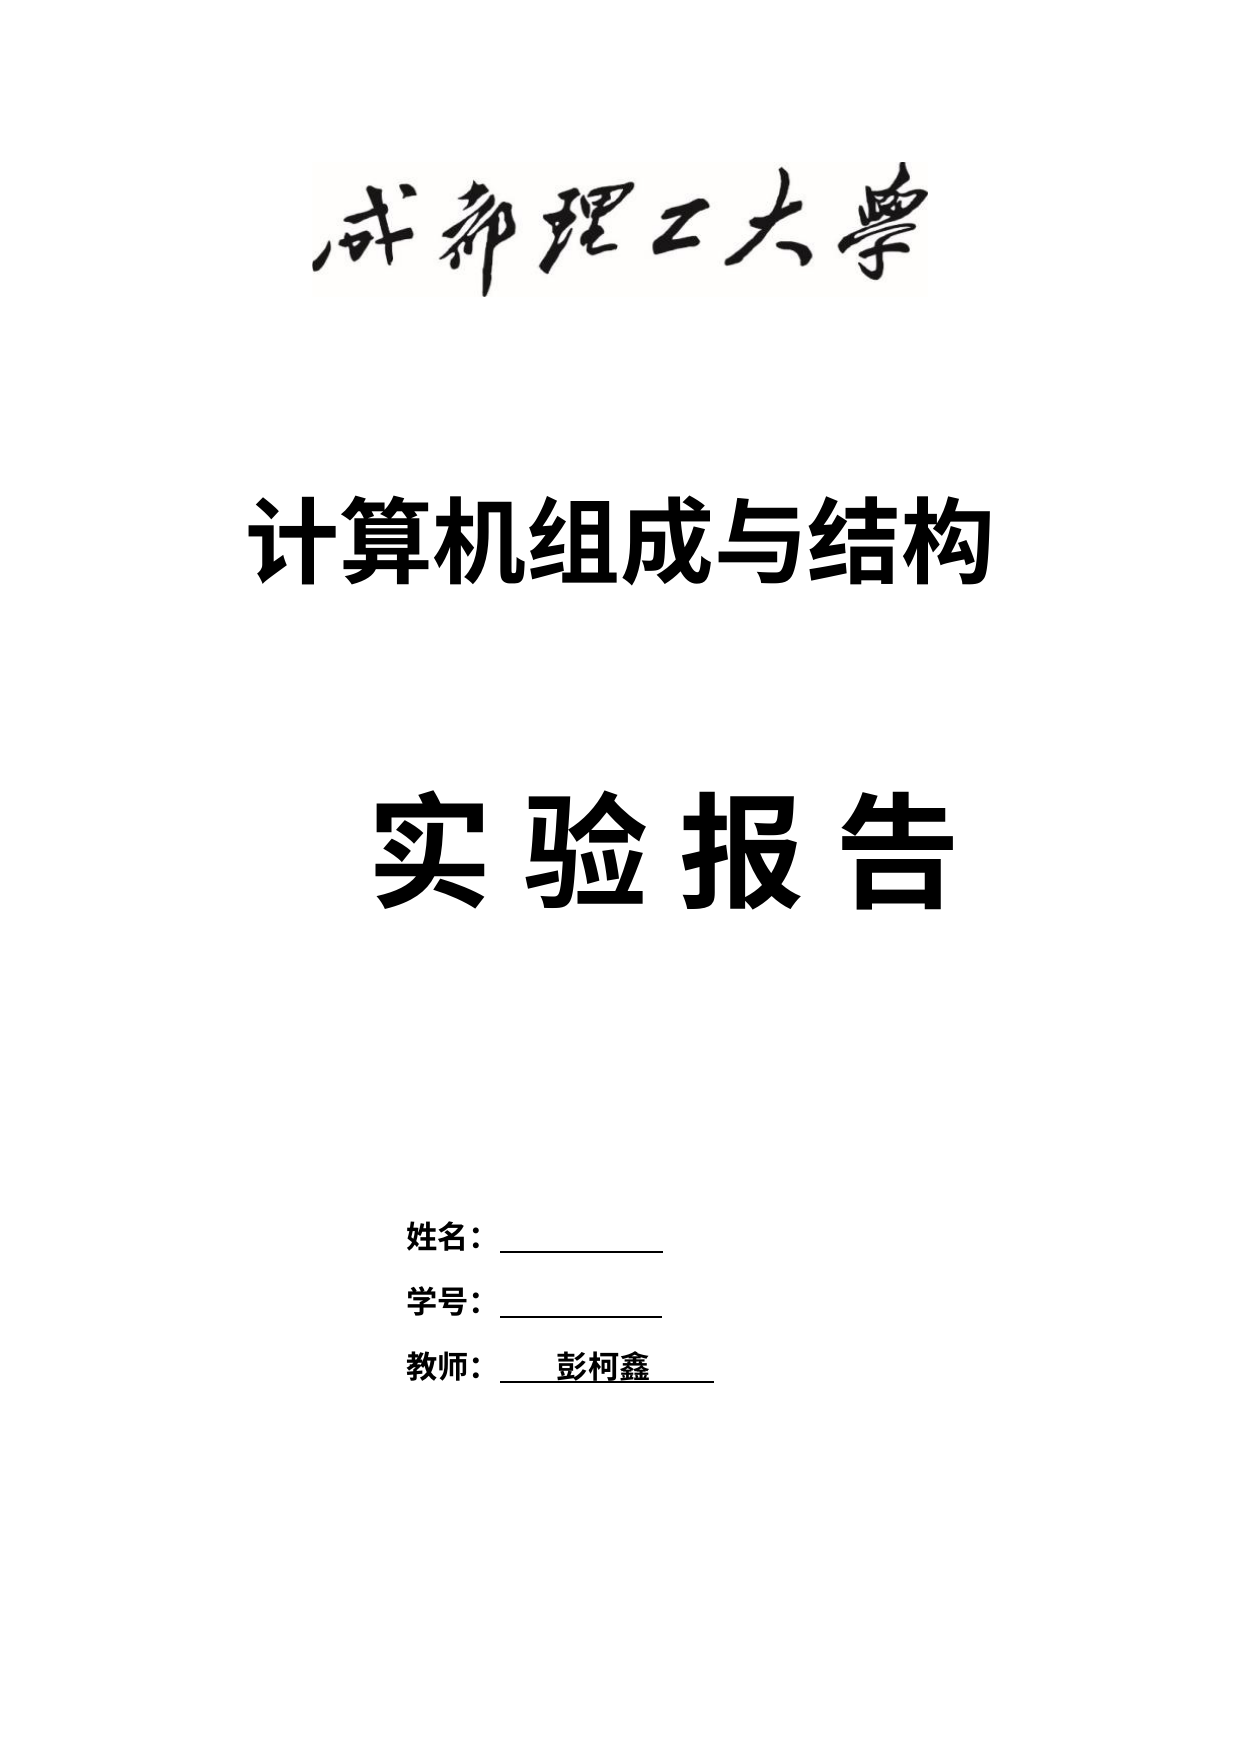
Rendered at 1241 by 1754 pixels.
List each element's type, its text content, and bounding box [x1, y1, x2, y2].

text 姓名： [362, 1202, 1053, 1267]
text 教师： 彭柯鑫 [362, 1332, 1053, 1397]
text 实验报告 [275, 747, 1053, 942]
text 计算机组成与结构 [187, 454, 1053, 617]
text 学号： [362, 1267, 1053, 1332]
picture [312, 162, 928, 297]
